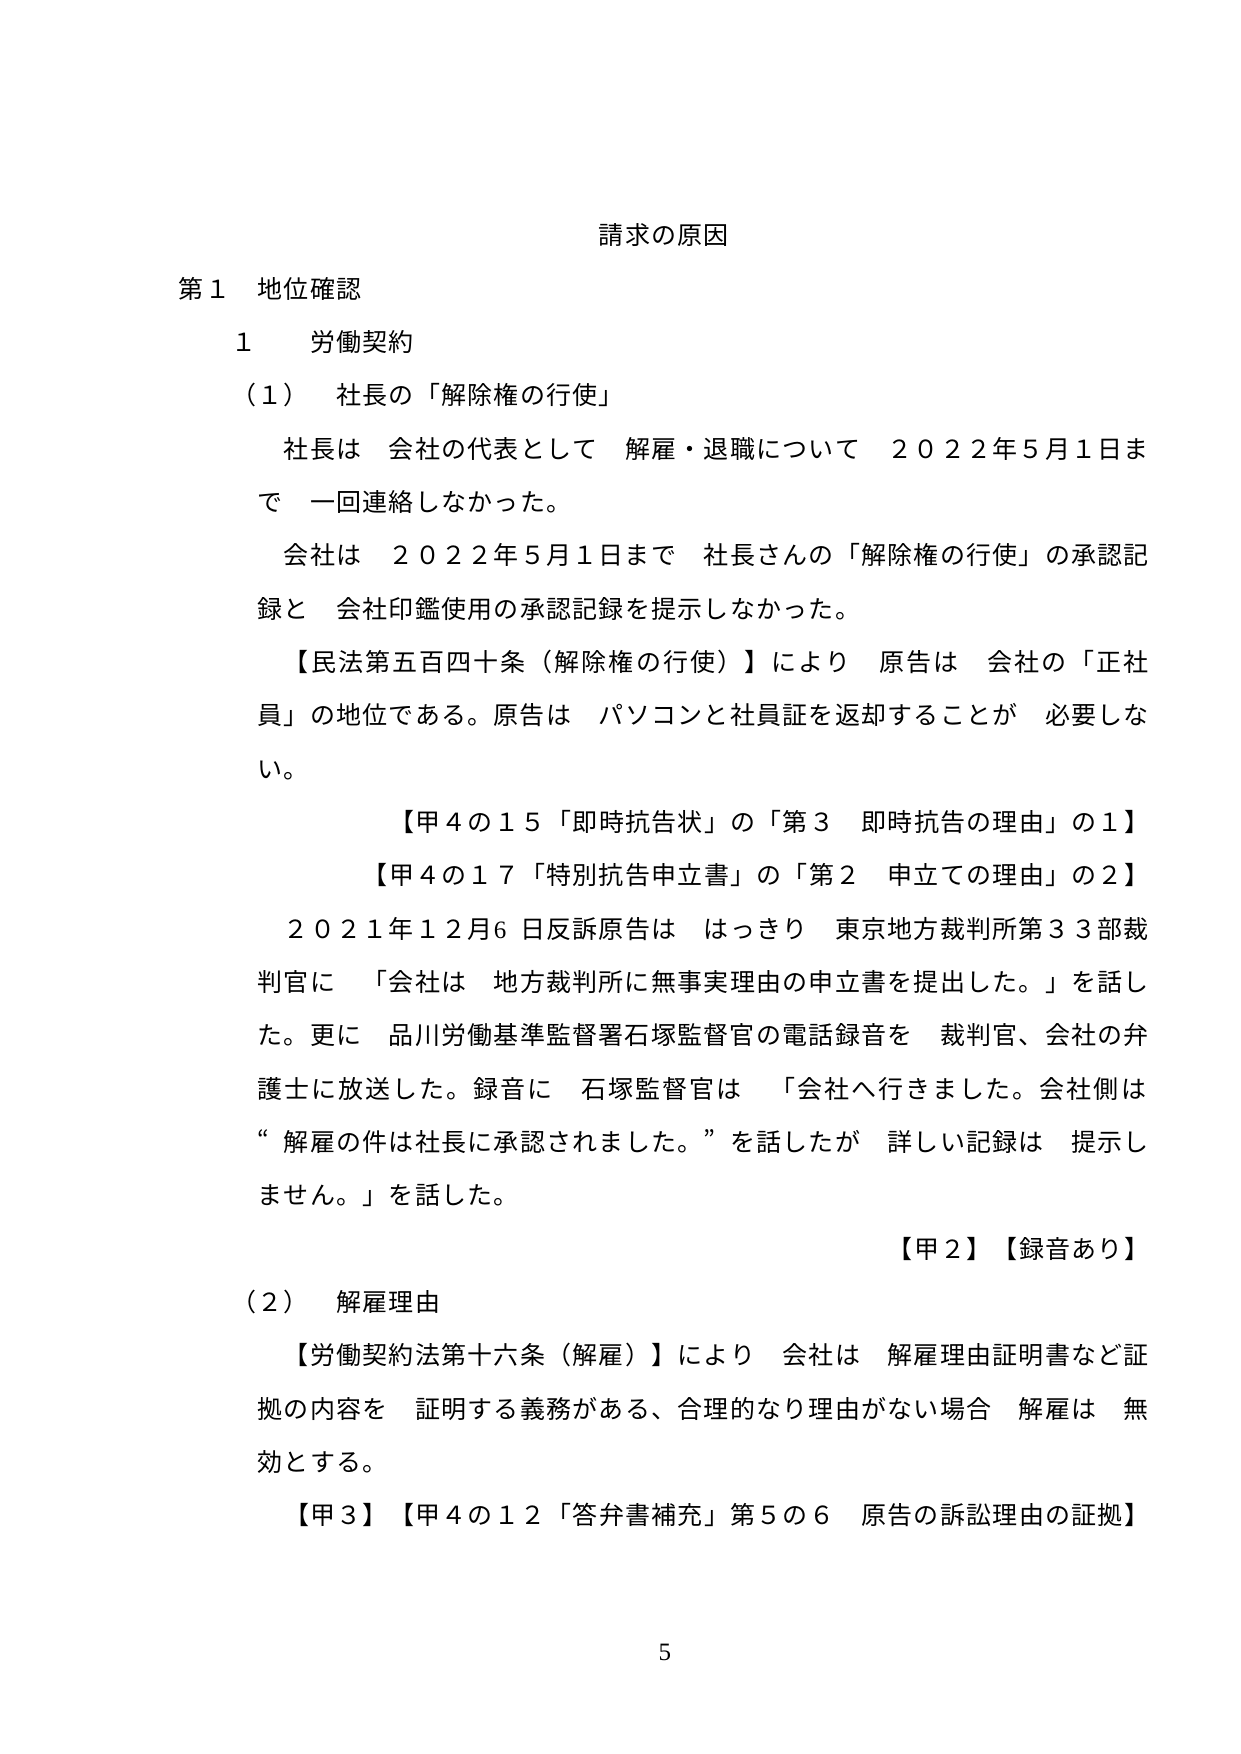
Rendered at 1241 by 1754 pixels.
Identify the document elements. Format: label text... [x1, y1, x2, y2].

subtitle 労働契約 [208, 314, 1150, 367]
subtitle 請求の原因 [179, 207, 1150, 261]
text 【甲４の１７「特別抗告申立書」の「第２ 申立ての理由」の２】 [231, 847, 1150, 901]
subtitle 解雇理由 [214, 1274, 1150, 1327]
text 【労働契約法第十六条（解雇）】により 会社は 解雇理由証明書など証拠の内容を 証明する義務がある、合理的なり理由がない場合 解雇は 無効とする。 [231, 1327, 1150, 1487]
text 【民法第五百四十条（解除権の行使）】により 原告は 会社の「正社員」の地位である。原告は パソコンと社員証を返却することが 必要しない。 [231, 634, 1150, 794]
text 【甲３】【甲４の１２「答弁書補充」第５の６ 原告の訴訟理由の証拠】 [231, 1487, 1150, 1541]
text 【甲４の１５「即時抗告状」の「第３ 即時抗告の理由」の１】 [231, 794, 1150, 847]
text 【甲２】【録音あり】 [231, 1221, 1150, 1274]
subtitle 地位確認 [179, 261, 1150, 314]
text 社長は 会社の代表として 解雇・退職について ２０２２年５月１日まで 一回連絡しなかった。 [231, 421, 1150, 527]
subtitle 社長の「解除権の行使」 [214, 367, 1150, 421]
text 会社は ２０２２年５月１日まで 社長さんの「解除権の行使」の承認記録と 会社印鑑使用の承認記録を提示しなかった。 [231, 527, 1150, 634]
text ２０２１年１２月6日反訴原告は はっきり 東京地方裁判所第３３部裁判官に 「会社は 地方裁判所に無事実理由の申立書を提出した。」を話した。更に 品川労働基準監督署石塚監督官の電話録音を 裁判官、会社の弁護士に放送した。録音に 石塚監督官は 「会社へ行きました。会社側は “解雇の件は社長に承認されました。”を話したが 詳しい記録は 提示しません。」を話した。 [231, 901, 1150, 1221]
